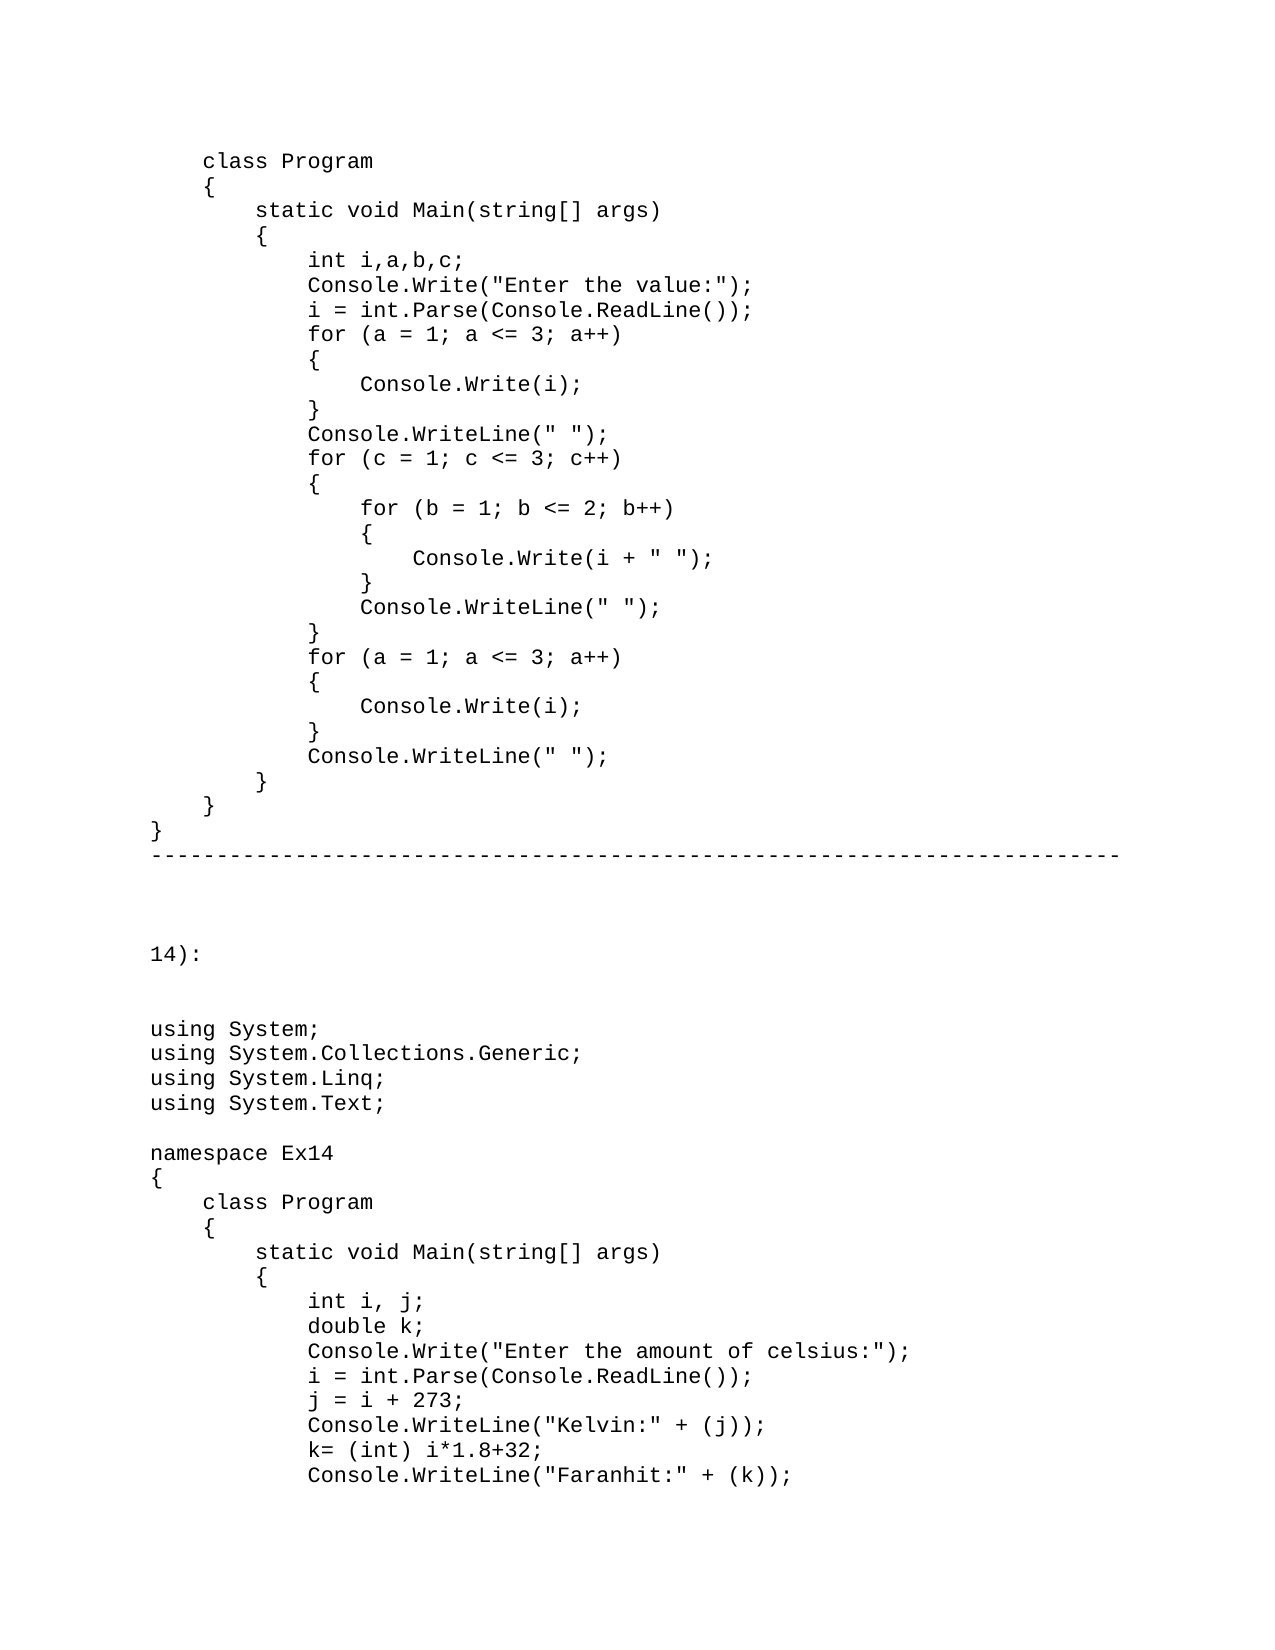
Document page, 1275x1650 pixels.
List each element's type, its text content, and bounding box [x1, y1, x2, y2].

text { [150, 522, 1125, 547]
text { [150, 224, 1125, 249]
text double k; [150, 1315, 1125, 1340]
text i = int.Parse(Console.ReadLine()); [150, 299, 1125, 323]
text using System; [150, 1018, 1125, 1042]
text Console.Write("Enter the value:"); [150, 274, 1125, 299]
text Console.Write(i + " "); [150, 547, 1125, 571]
text using System.Linq; [150, 1067, 1125, 1092]
text using System.Text; [150, 1092, 1125, 1117]
text i = int.Parse(Console.ReadLine()); [150, 1365, 1125, 1389]
text Console.Write(i); [150, 695, 1125, 720]
text for (b = 1; b <= 2; b++) [150, 497, 1125, 522]
text for (a = 1; a <= 3; a++) [150, 646, 1125, 671]
text -------------------------------------------------------------------------- [150, 844, 1125, 869]
text int i, j; [150, 1290, 1125, 1315]
text } [150, 819, 1125, 844]
text for (a = 1; a <= 3; a++) [150, 323, 1125, 348]
text Console.WriteLine("Faranhit:" + (k)); [150, 1464, 1125, 1489]
text Console.Write(i); [150, 373, 1125, 398]
text } [150, 398, 1125, 423]
text { [150, 671, 1125, 695]
text } [150, 770, 1125, 794]
text k= (int) i*1.8+32; [150, 1439, 1125, 1464]
text Console.WriteLine(" "); [150, 423, 1125, 447]
text j = i + 273; [150, 1389, 1125, 1414]
text static void Main(string[] args) [150, 199, 1125, 224]
text { [150, 472, 1125, 497]
text } [150, 720, 1125, 745]
text { [150, 1166, 1125, 1191]
text class Program [150, 1191, 1125, 1216]
text namespace Ex14 [150, 1142, 1125, 1166]
text Console.WriteLine(" "); [150, 596, 1125, 621]
text { [150, 175, 1125, 199]
text Console.WriteLine("Kelvin:" + (j)); [150, 1414, 1125, 1439]
text { [150, 348, 1125, 373]
text 14): [150, 943, 1125, 968]
text for (c = 1; c <= 3; c++) [150, 447, 1125, 472]
text static void Main(string[] args) [150, 1241, 1125, 1266]
text { [150, 1266, 1125, 1290]
text } [150, 571, 1125, 596]
text } [150, 794, 1125, 819]
text Console.Write("Enter the amount of celsius:"); [150, 1340, 1125, 1365]
text class Program [150, 150, 1125, 175]
text { [150, 1216, 1125, 1241]
text int i,a,b,c; [150, 249, 1125, 274]
text } [150, 621, 1125, 646]
text Console.WriteLine(" "); [150, 745, 1125, 770]
text using System.Collections.Generic; [150, 1042, 1125, 1067]
